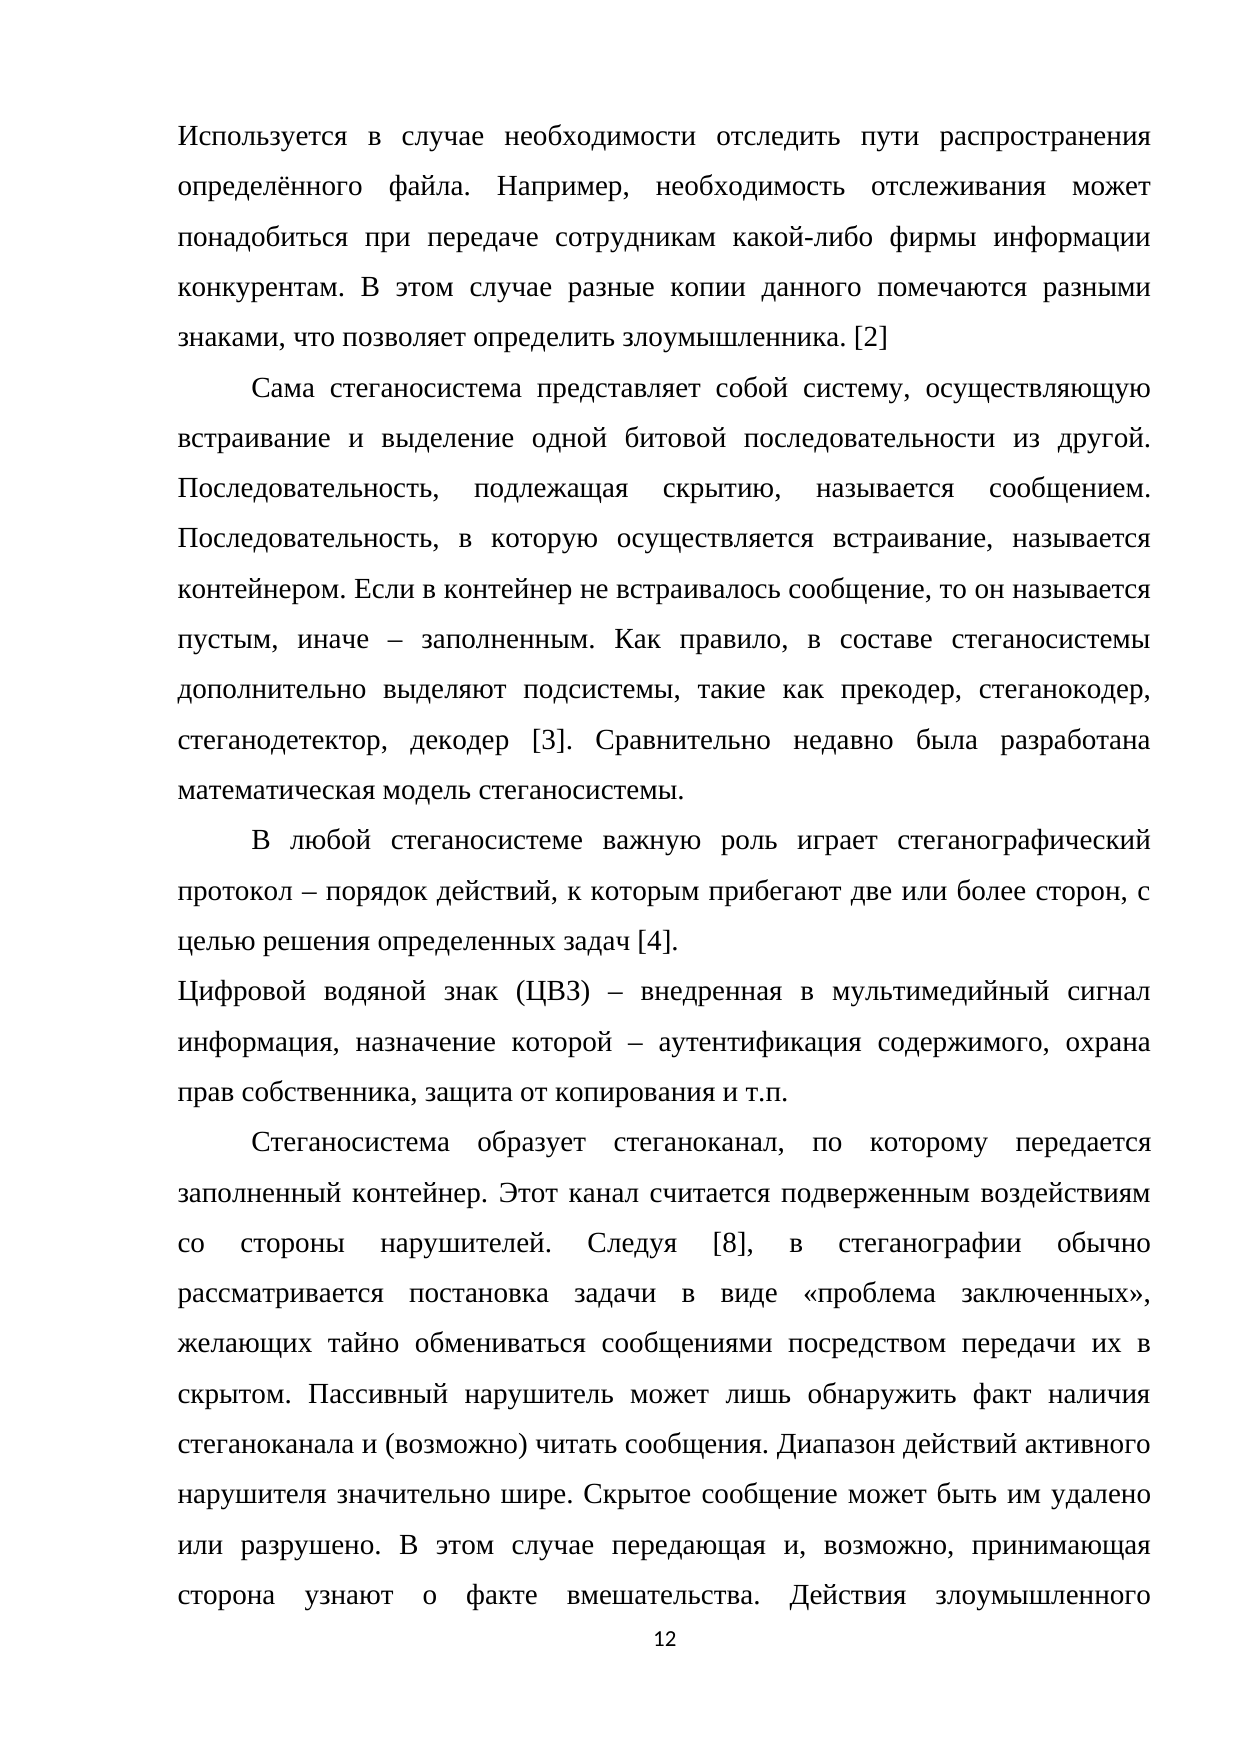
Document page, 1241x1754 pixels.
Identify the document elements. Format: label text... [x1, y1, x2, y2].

text В любой стеганосистеме важную роль играет стеганографический протокол – порядок действий, к которым прибегают две или более сторон, с целью решения определенных задач [4]. [177, 822, 1152, 957]
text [177, 1124, 1152, 1611]
text Цифровой водяной знак (ЦВЗ) – внедренная в мультимедийный сигнал информация, назначение которой – аутентификация содержимого, охрана прав собственника, защита от копирования и т.п. [177, 973, 1152, 1108]
text Используется в случае необходимости отследить пути распространения определённого файла. Например, необходимость отслеживания может понадобиться при передаче сотрудникам какой-либо фирмы информации конкурентам. В этом случае разные копии данного помечаются разными знаками, что позволяет определить злоумышленника. [2] [177, 118, 1152, 353]
text Сама стеганосистема представляет собой систему, осуществляющую встраивание и выделение одной битовой последовательности из другой. Последовательность, подлежащая скрытию, называется сообщением. Последовательность, в которую осуществляется встраивание, называется контейнером. Если в контейнер не встраивалось сообщение, то он называется пустым, иначе – заполненным. Как правило, в составе стеганосистемы дополнительно выделяют подсистемы, такие как прекодер, стеганокодер, стеганодетектор, декодер [3]. Сравнительно недавно была разработана математическая модель стеганосистемы. [177, 370, 1152, 806]
